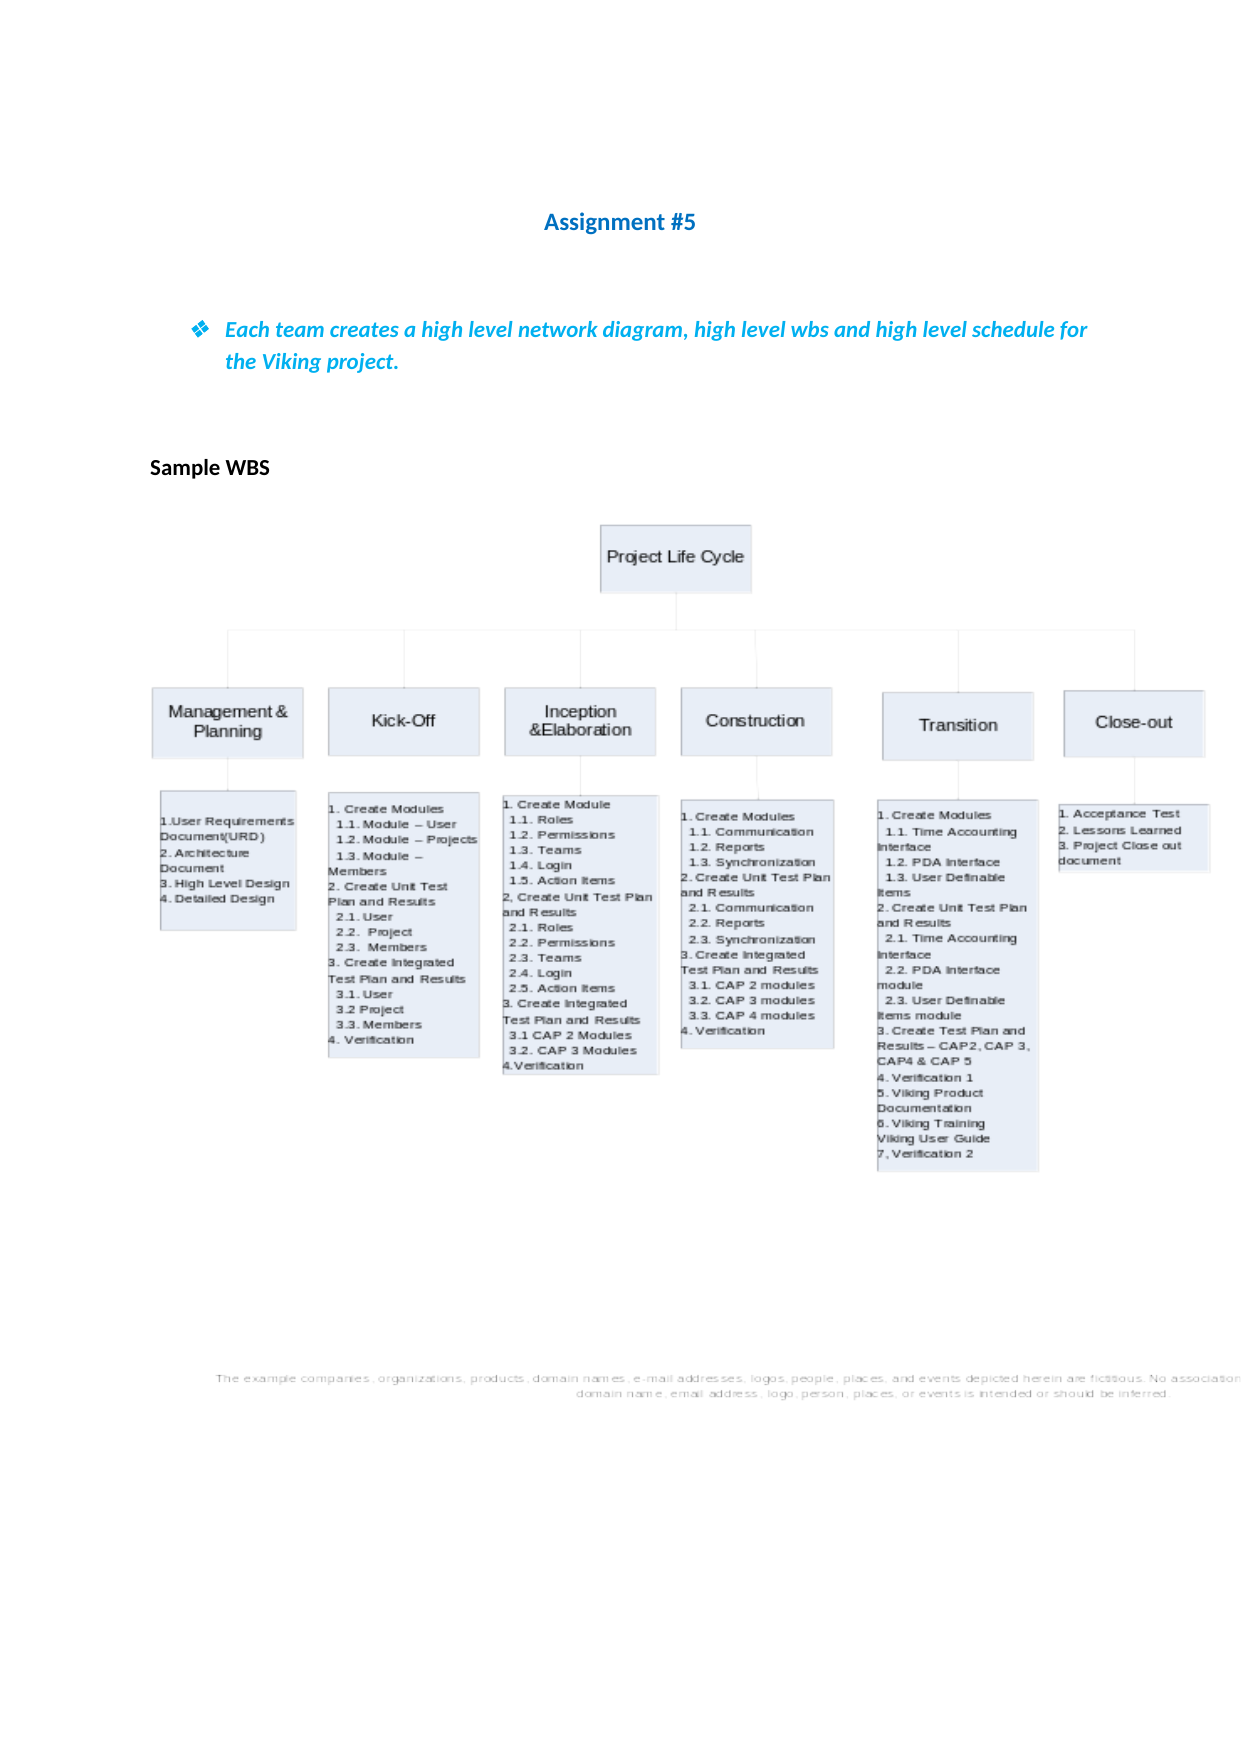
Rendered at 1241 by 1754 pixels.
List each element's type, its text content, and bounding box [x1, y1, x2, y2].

text Assignment #5 [150, 206, 1090, 236]
list Each team creates a high level network diagram, high level wbs and high level schedule for the Viking project. [187, 315, 1090, 375]
text Sample WBS [150, 453, 1090, 481]
